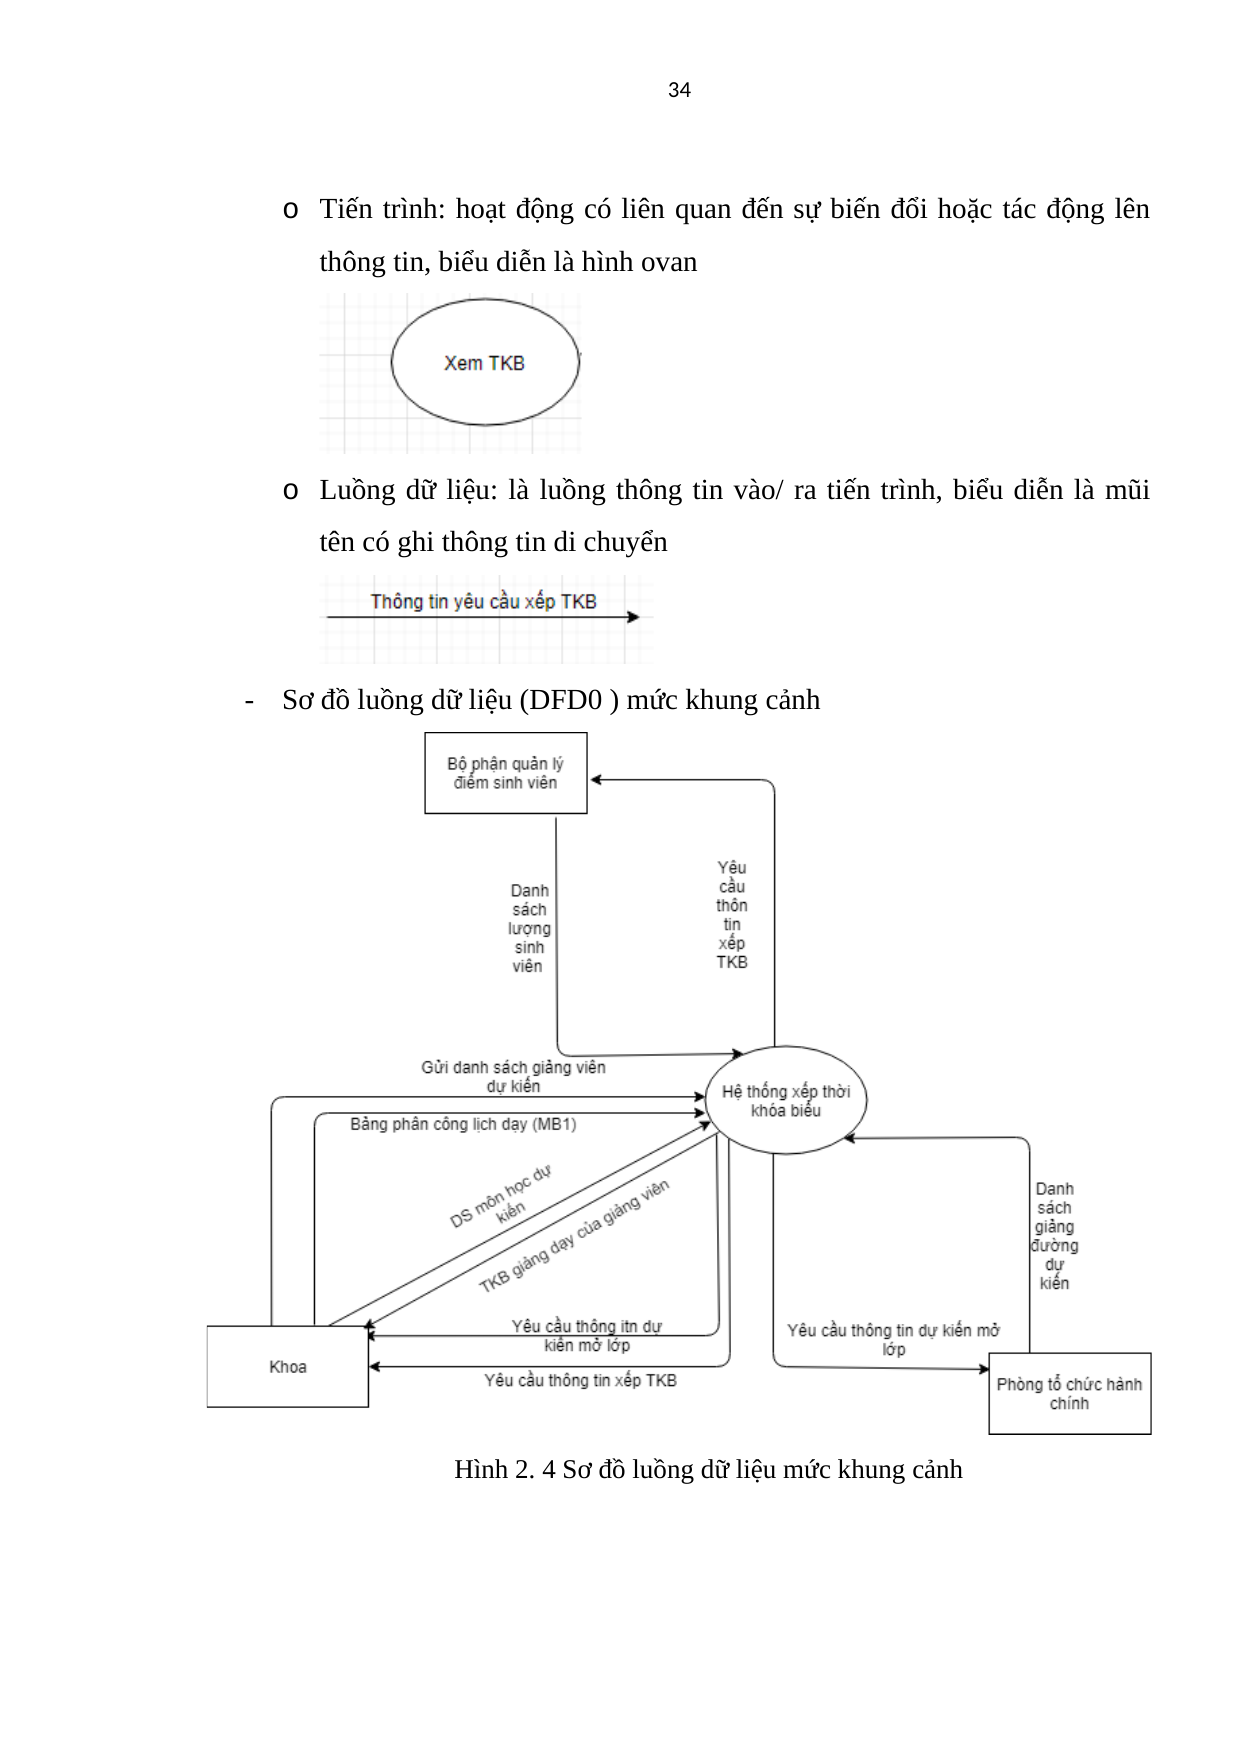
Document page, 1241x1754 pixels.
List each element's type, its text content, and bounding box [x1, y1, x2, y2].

list Luồng dữ liệu: là luồng thông tin vào/ ra tiến trình, biểu diễn là mũi tên có ghi thông tin di chuyển [282, 472, 1152, 558]
list Tiến trình: hoạt động có liên quan đến sự biến đổi hoặc tác động lên thông tin, biểu diễn là hình ovan [282, 191, 1152, 277]
picture [319, 575, 654, 664]
picture [206, 732, 1152, 1435]
picture [319, 293, 582, 454]
list Sơ đồ luồng dữ liệu (DFD0 ) mức khung cảnh [244, 682, 1152, 716]
text Hình 2. 4 Sơ đồ luồng dữ liệu mức khung cảnh [207, 1453, 1152, 1484]
